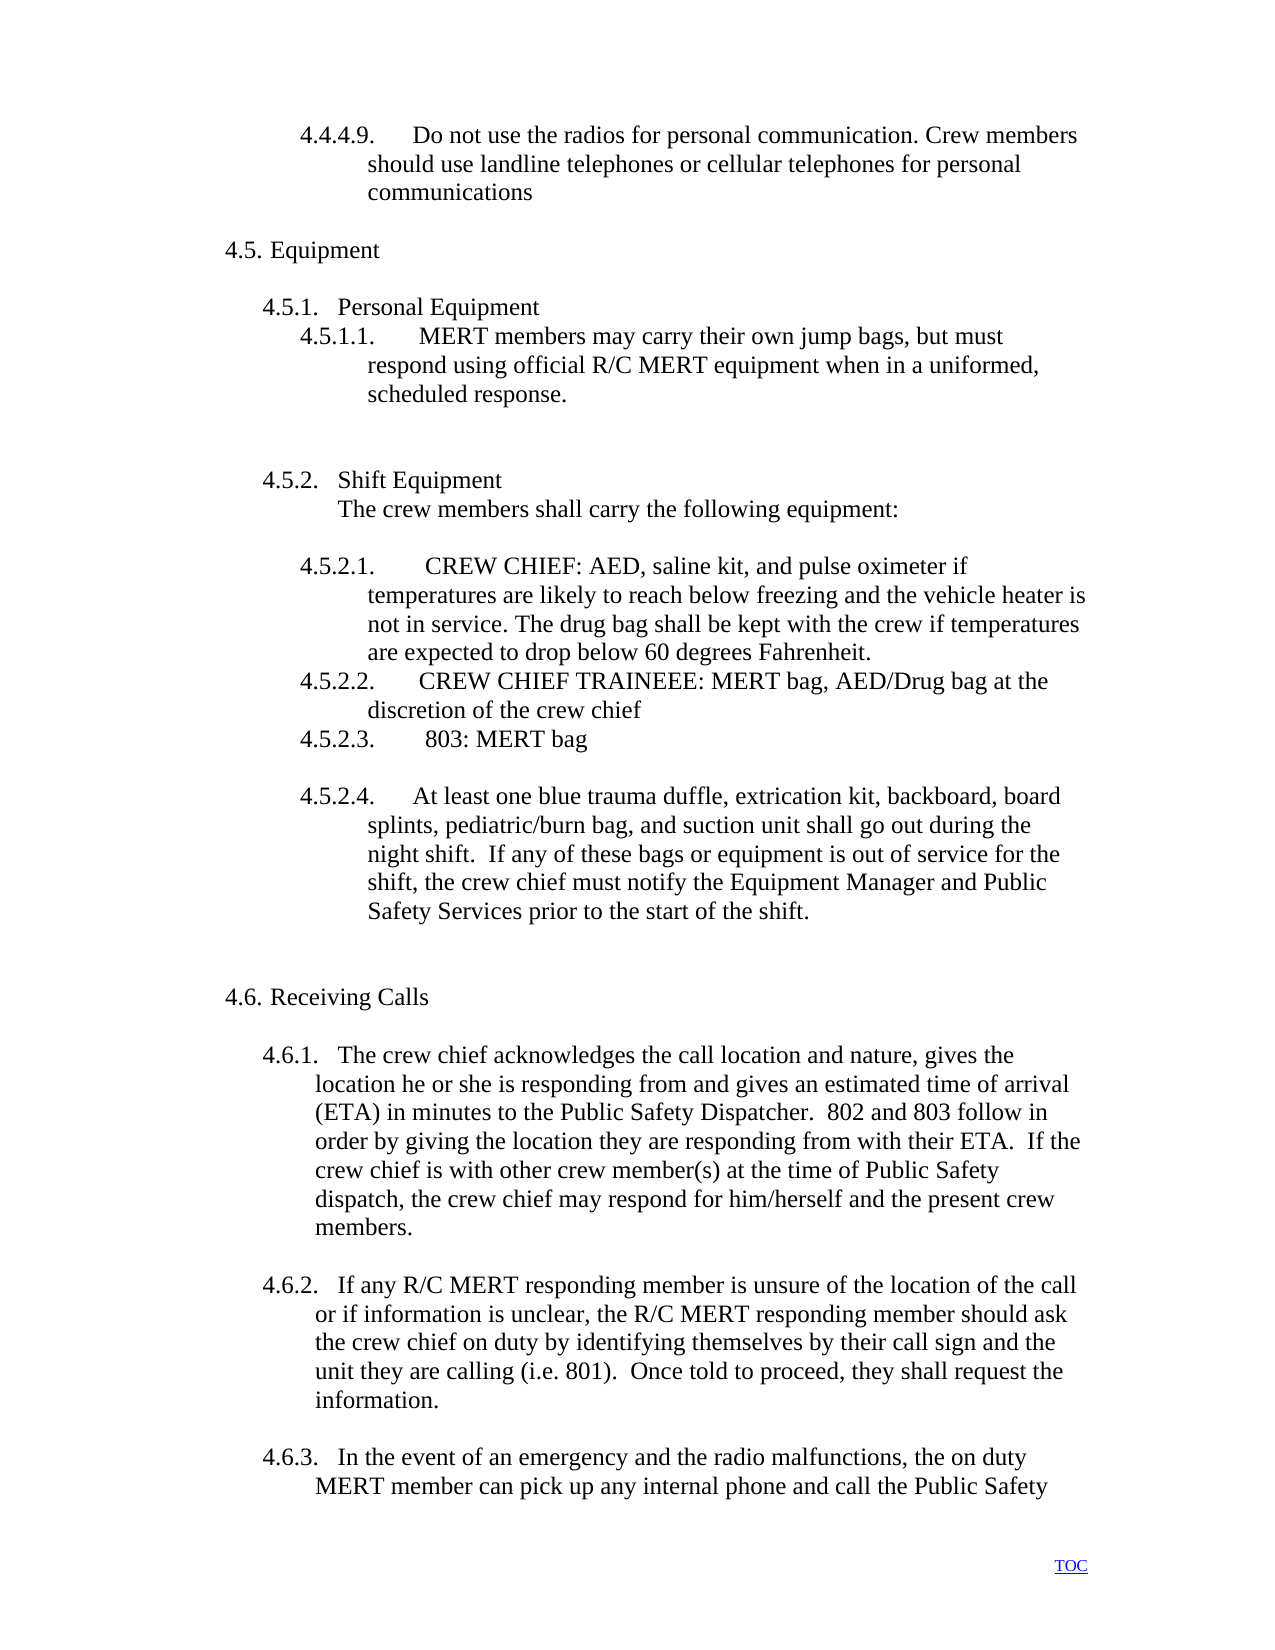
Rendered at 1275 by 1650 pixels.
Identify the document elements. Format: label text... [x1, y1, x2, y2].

list If any R/C MERT responding member is unsure of the location of the call or if information is unclear, the R/C MERT responding member should ask the crew chief on duty by identifying themselves by their call sign and the unit they are calling (i.e. 801). Once told to proceed, they shall request the information. [262, 1270, 1087, 1414]
list CREW CHIEF: AED, saline kit, and pulse oximeter if temperatures are likely to reach below freezing and the vehicle heater is not in service. The drug bag shall be kept with the crew if temperatures are expected to drop below 60 degrees Fahrenheit. [300, 551, 1087, 666]
list The crew chief acknowledges the call location and nature, gives the location he or she is responding from and gives an estimated time of arrival (ETA) in minutes to the Public Safety Dispatcher. 802 and 803 follow in order by giving the location they are responding from with their ETA. If the crew chief is with other crew member(s) at the time of Public Safety dispatch, the crew chief may respond for him/herself and the present crew members. [262, 1040, 1087, 1241]
list Receiving Calls [225, 982, 1087, 1011]
list Equipment [225, 235, 1087, 264]
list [262, 1442, 1087, 1500]
list Shift Equipment [262, 465, 1087, 494]
list MERT members may carry their own jump bags, but must respond using official R/C MERT equipment when in a uniformed, scheduled response. [300, 321, 1087, 407]
list Personal Equipment [262, 292, 1087, 321]
text The crew members shall carry the following equipment: [262, 494, 1087, 522]
list Do not use the radios for personal communication. Crew members should use landline telephones or cellular telephones for personal communications [300, 120, 1087, 206]
list At least one blue trauma duffle, extrication kit, backboard, board splints, pediatric/burn bag, and suction unit shall go out during the night shift. If any of these bags or equipment is out of service for the shift, the crew chief must notify the Equipment Manager and Public Safety Services prior to the start of the shift. [300, 781, 1087, 925]
list 803: MERT bag [300, 724, 1087, 752]
list CREW CHIEF TRAINEEE: MERT bag, AED/Drug bag at the discretion of the crew chief [300, 666, 1087, 724]
